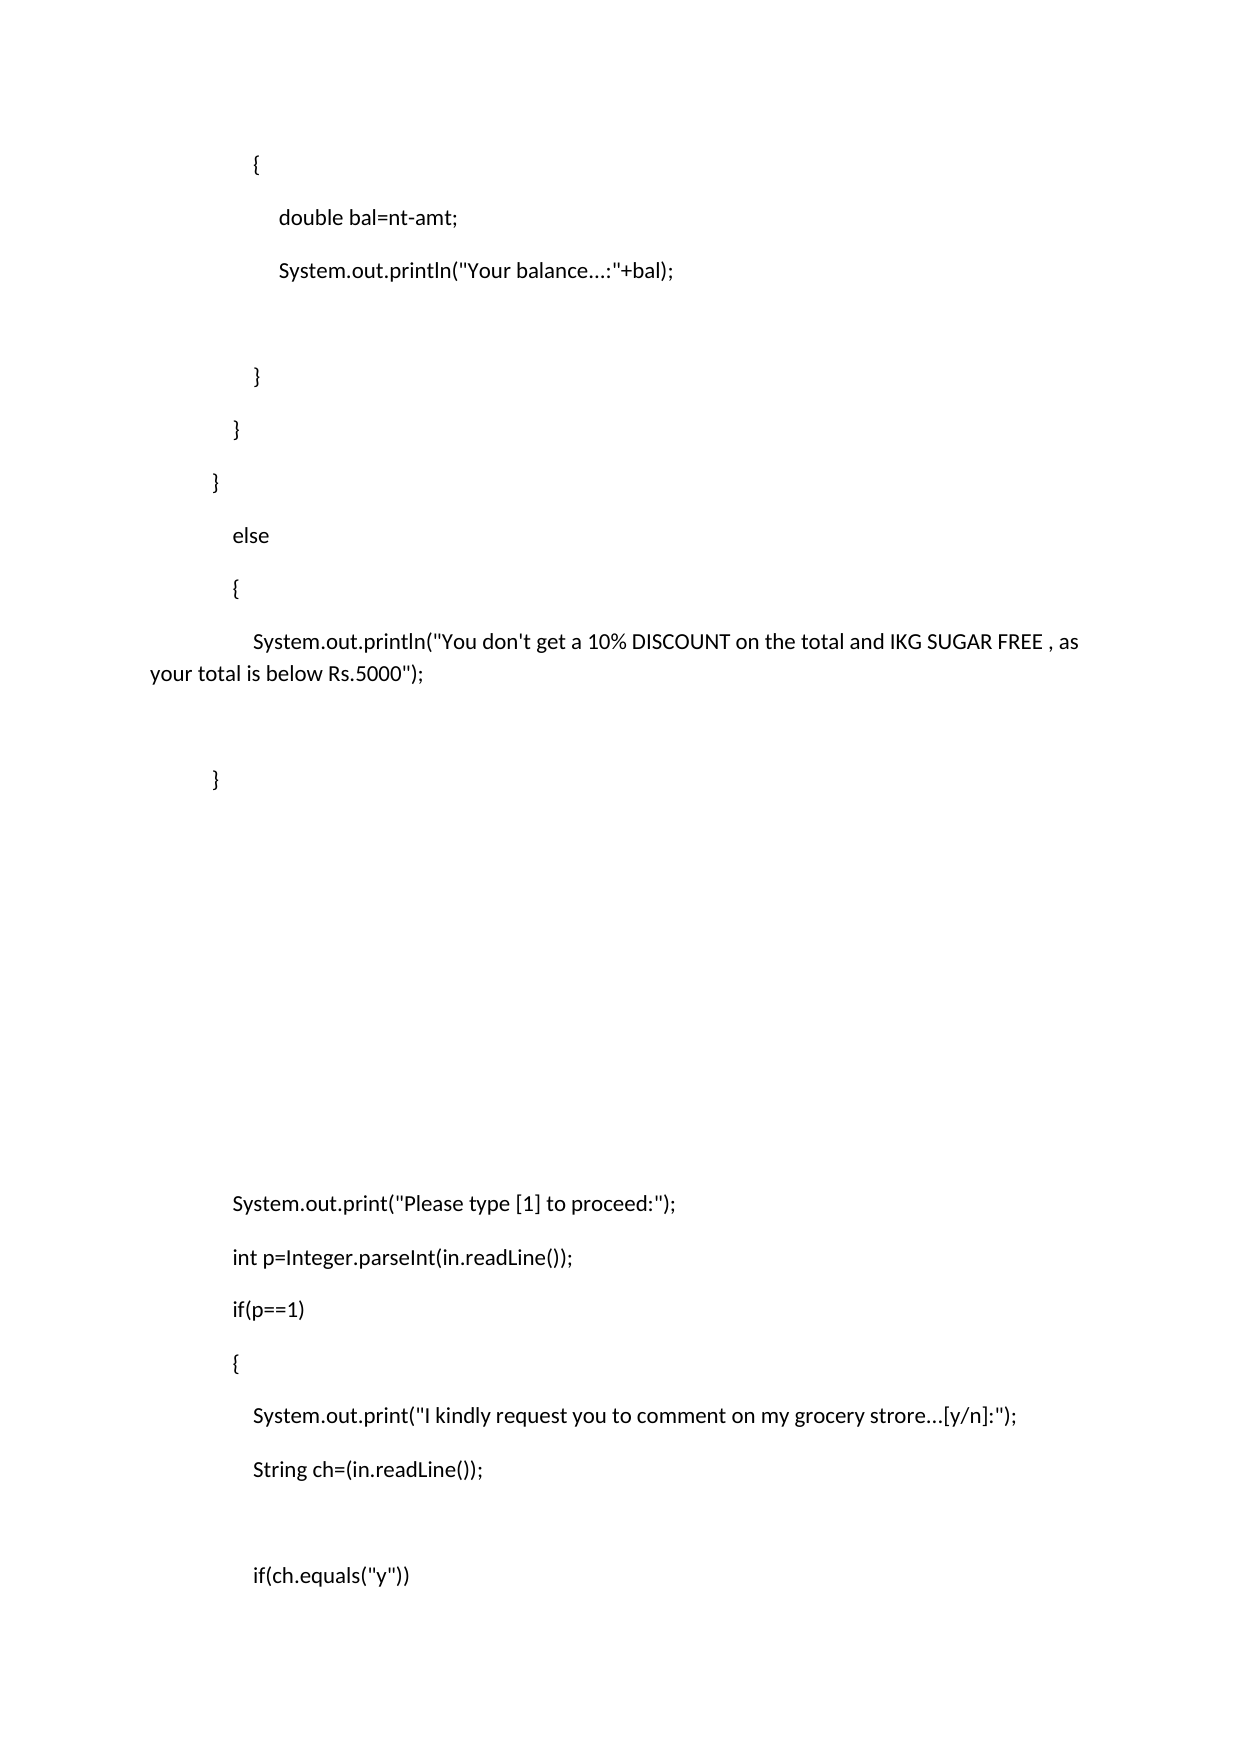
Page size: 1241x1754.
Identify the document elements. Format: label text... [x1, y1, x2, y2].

text System.out.print("I kindly request you to comment on my grocery strore...[y/n]:"); [150, 1402, 1090, 1430]
text System.out.println("You don't get a 10% DISCOUNT on the total and IKG SUGAR FREE , as your total is below Rs.5000"); [150, 627, 1090, 687]
text else [150, 521, 1090, 549]
text } [150, 468, 1090, 496]
text int p=Integer.parseInt(in.readLine()); [150, 1243, 1090, 1271]
text String ch=(in.readLine()); [150, 1455, 1090, 1483]
text System.out.println("Your balance...:"+bal); [150, 256, 1090, 284]
text } [150, 765, 1090, 793]
text System.out.print("Please type [1] to proceed:"); [150, 1189, 1090, 1218]
text if(p==1) [150, 1296, 1090, 1324]
text if(ch.equals("y")) [150, 1561, 1090, 1589]
text { [150, 1349, 1090, 1377]
text } [150, 415, 1090, 443]
text { [150, 574, 1090, 602]
text { [150, 150, 1090, 178]
text double bal=nt-amt; [150, 203, 1090, 231]
text } [150, 362, 1090, 390]
